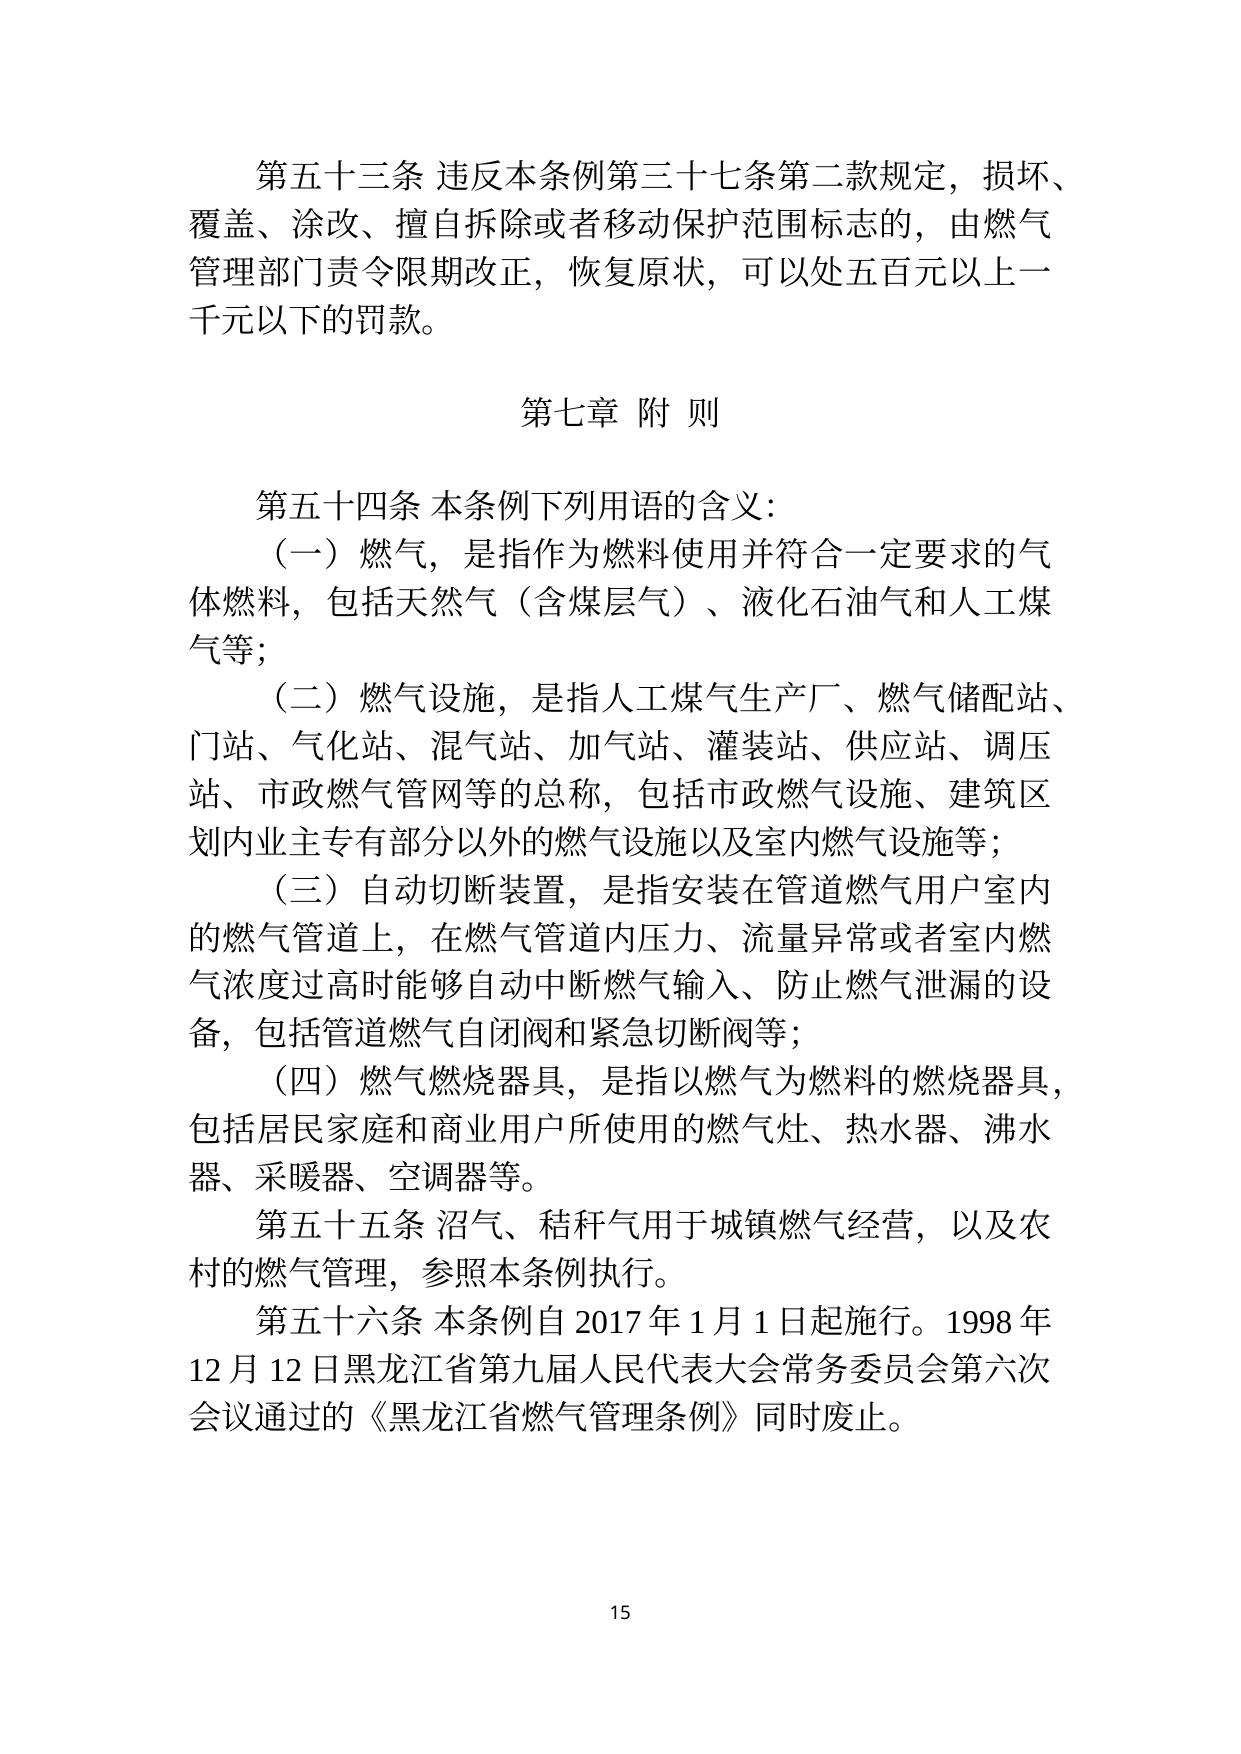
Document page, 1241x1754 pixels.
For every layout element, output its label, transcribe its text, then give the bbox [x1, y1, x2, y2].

text （二）燃气设施，是指人工煤气生产厂、燃气储配站、门站、气化站、混气站、加气站、灌装站、供应站、调压站、市政燃气管网等的总称，包括市政燃气设施、建筑区划内业主专有部分以外的燃气设施以及室内燃气设施等； [188, 672, 1052, 864]
text 第七章 附 则 [188, 387, 1052, 435]
text 第五十三条 违反本条例第三十七条第二款规定，损坏、覆盖、涂改、擅自拆除或者移动保护范围标志的，由燃气管理部门责令限期改正，恢复原状，可以处五百元以上一千元以下的罚款。 [188, 150, 1052, 342]
text （一）燃气，是指作为燃料使用并符合一定要求的气体燃料，包括天然气（含煤层气）、液化石油气和人工煤气等； [188, 528, 1052, 672]
text 第五十五条 沼气、秸秆气用于城镇燃气经营，以及农村的燃气管理，参照本条例执行。 [188, 1199, 1052, 1295]
text （四）燃气燃烧器具，是指以燃气为燃料的燃烧器具，包括居民家庭和商业用户所使用的燃气灶、热水器、沸水器、采暖器、空调器等。 [188, 1055, 1052, 1199]
text 第五十六条 本条例自2017年1月1日起施行。1998年12月12日黑龙江省第九届人民代表大会常务委员会第六次会议通过的《黑龙江省燃气管理条例》同时废止。 [188, 1295, 1052, 1439]
text （三）自动切断装置，是指安装在管道燃气用户室内的燃气管道上，在燃气管道内压力、流量异常或者室内燃气浓度过高时能够自动中断燃气输入、防止燃气泄漏的设备，包括管道燃气自闭阀和紧急切断阀等； [188, 864, 1052, 1055]
text 第五十四条 本条例下列用语的含义： [188, 480, 1052, 528]
